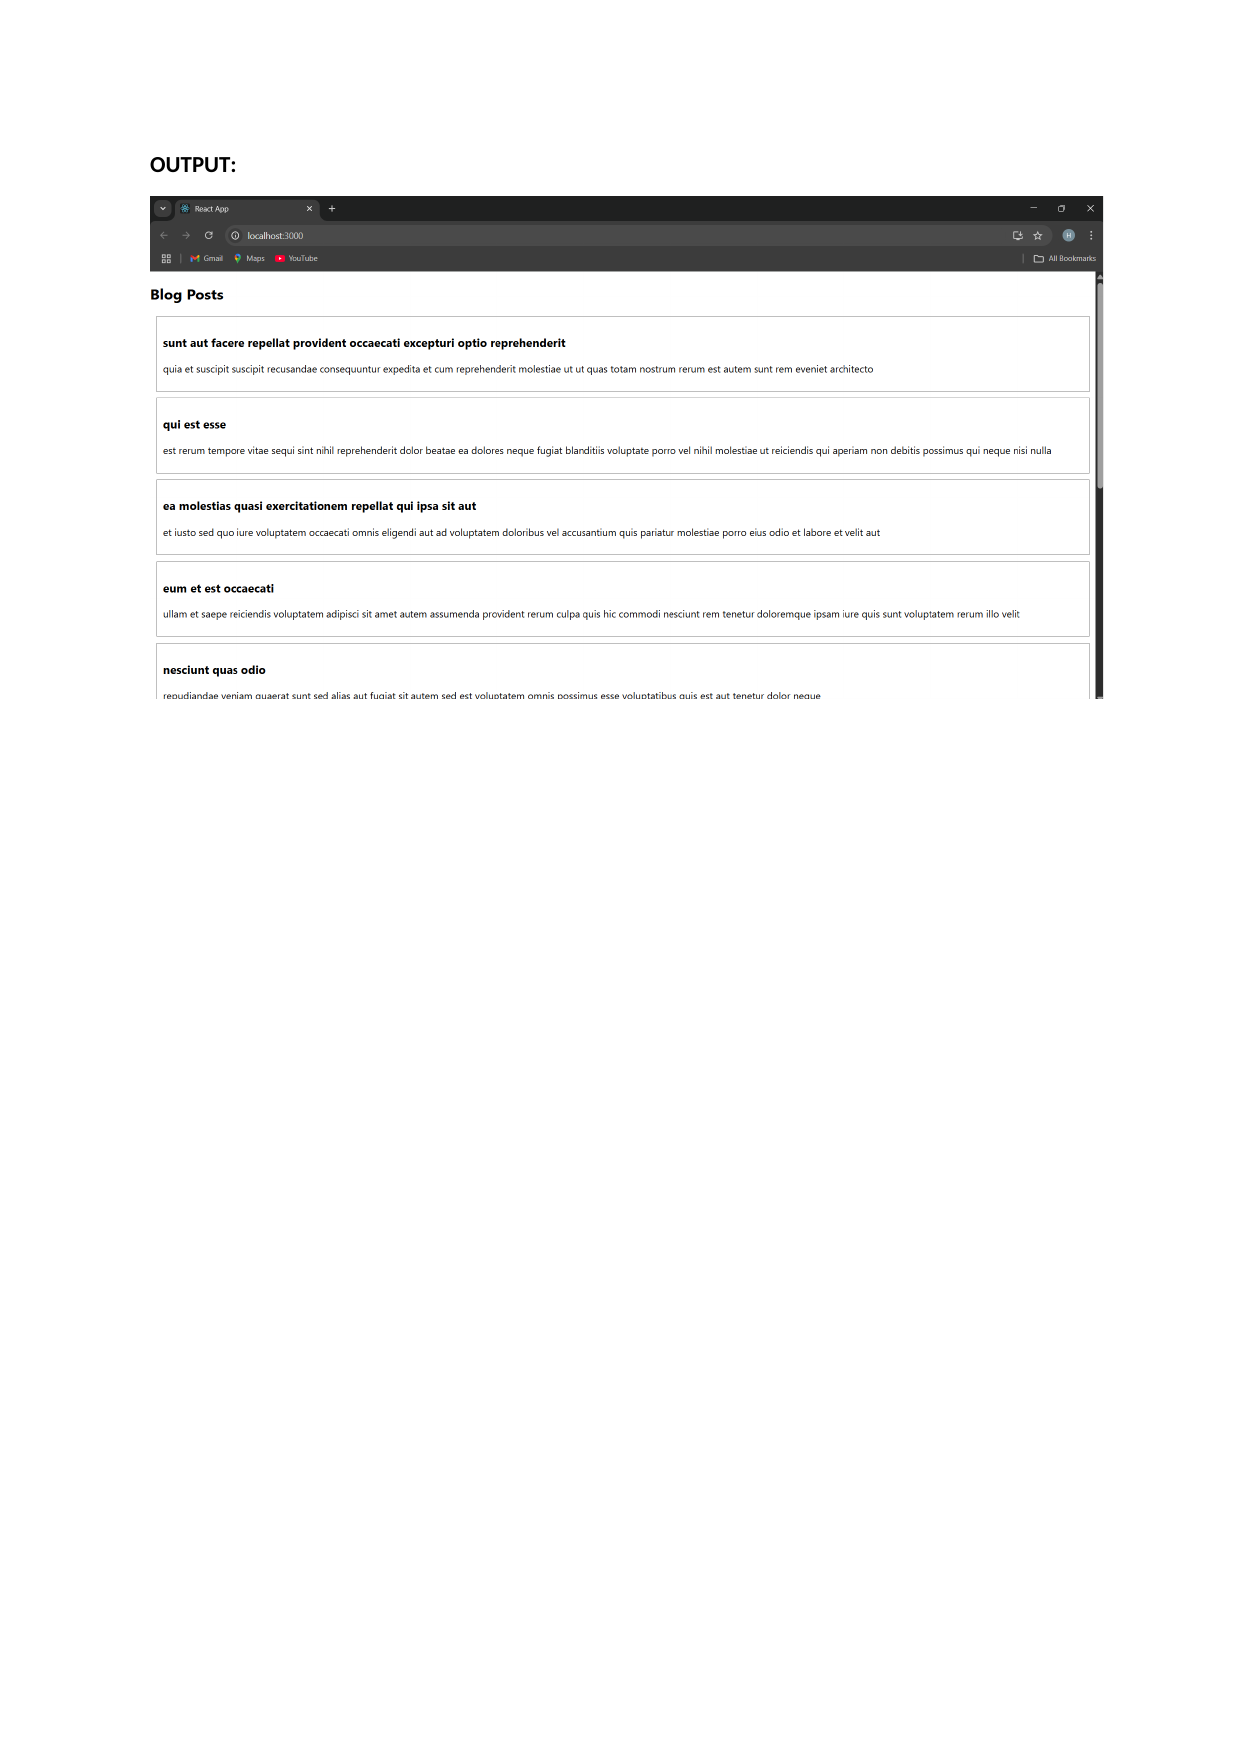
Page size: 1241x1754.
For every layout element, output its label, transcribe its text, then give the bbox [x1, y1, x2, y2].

picture [150, 196, 1104, 699]
text OUTPUT: [150, 150, 1090, 178]
